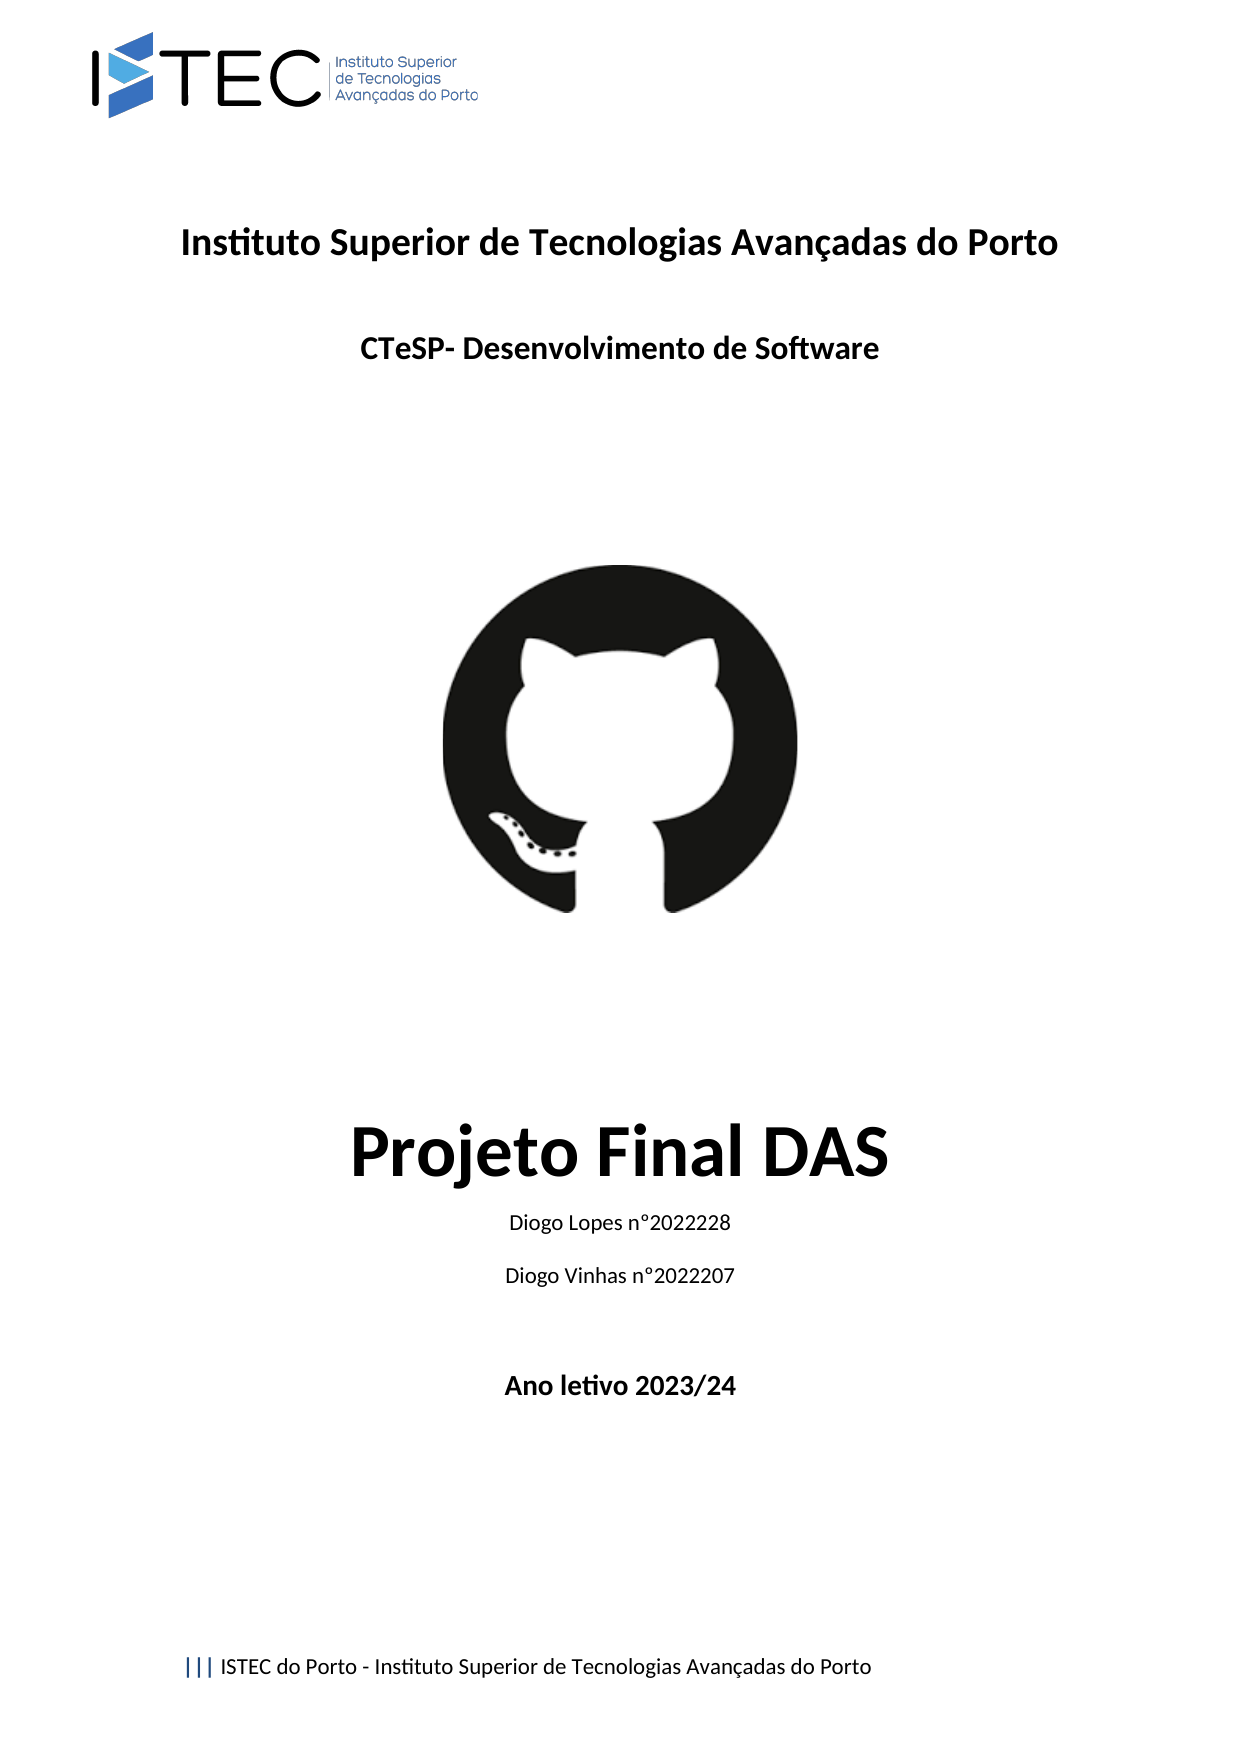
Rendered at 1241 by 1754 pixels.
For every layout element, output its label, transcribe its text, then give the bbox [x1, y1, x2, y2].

subtitle Instituto Superior de Tecnologias Avançadas do Porto [177, 217, 1063, 266]
text Diogo Lopes nº2022228 [177, 1208, 1063, 1236]
title Projeto Final DAS [177, 1104, 1063, 1195]
text CTeSP- Desenvolvimento de Software [177, 327, 1063, 368]
text Ano letivo 2023/24 [177, 1367, 1063, 1402]
text Diogo Vinhas nº2022207 [177, 1261, 1063, 1289]
picture [86, 32, 478, 131]
picture [442, 565, 798, 913]
